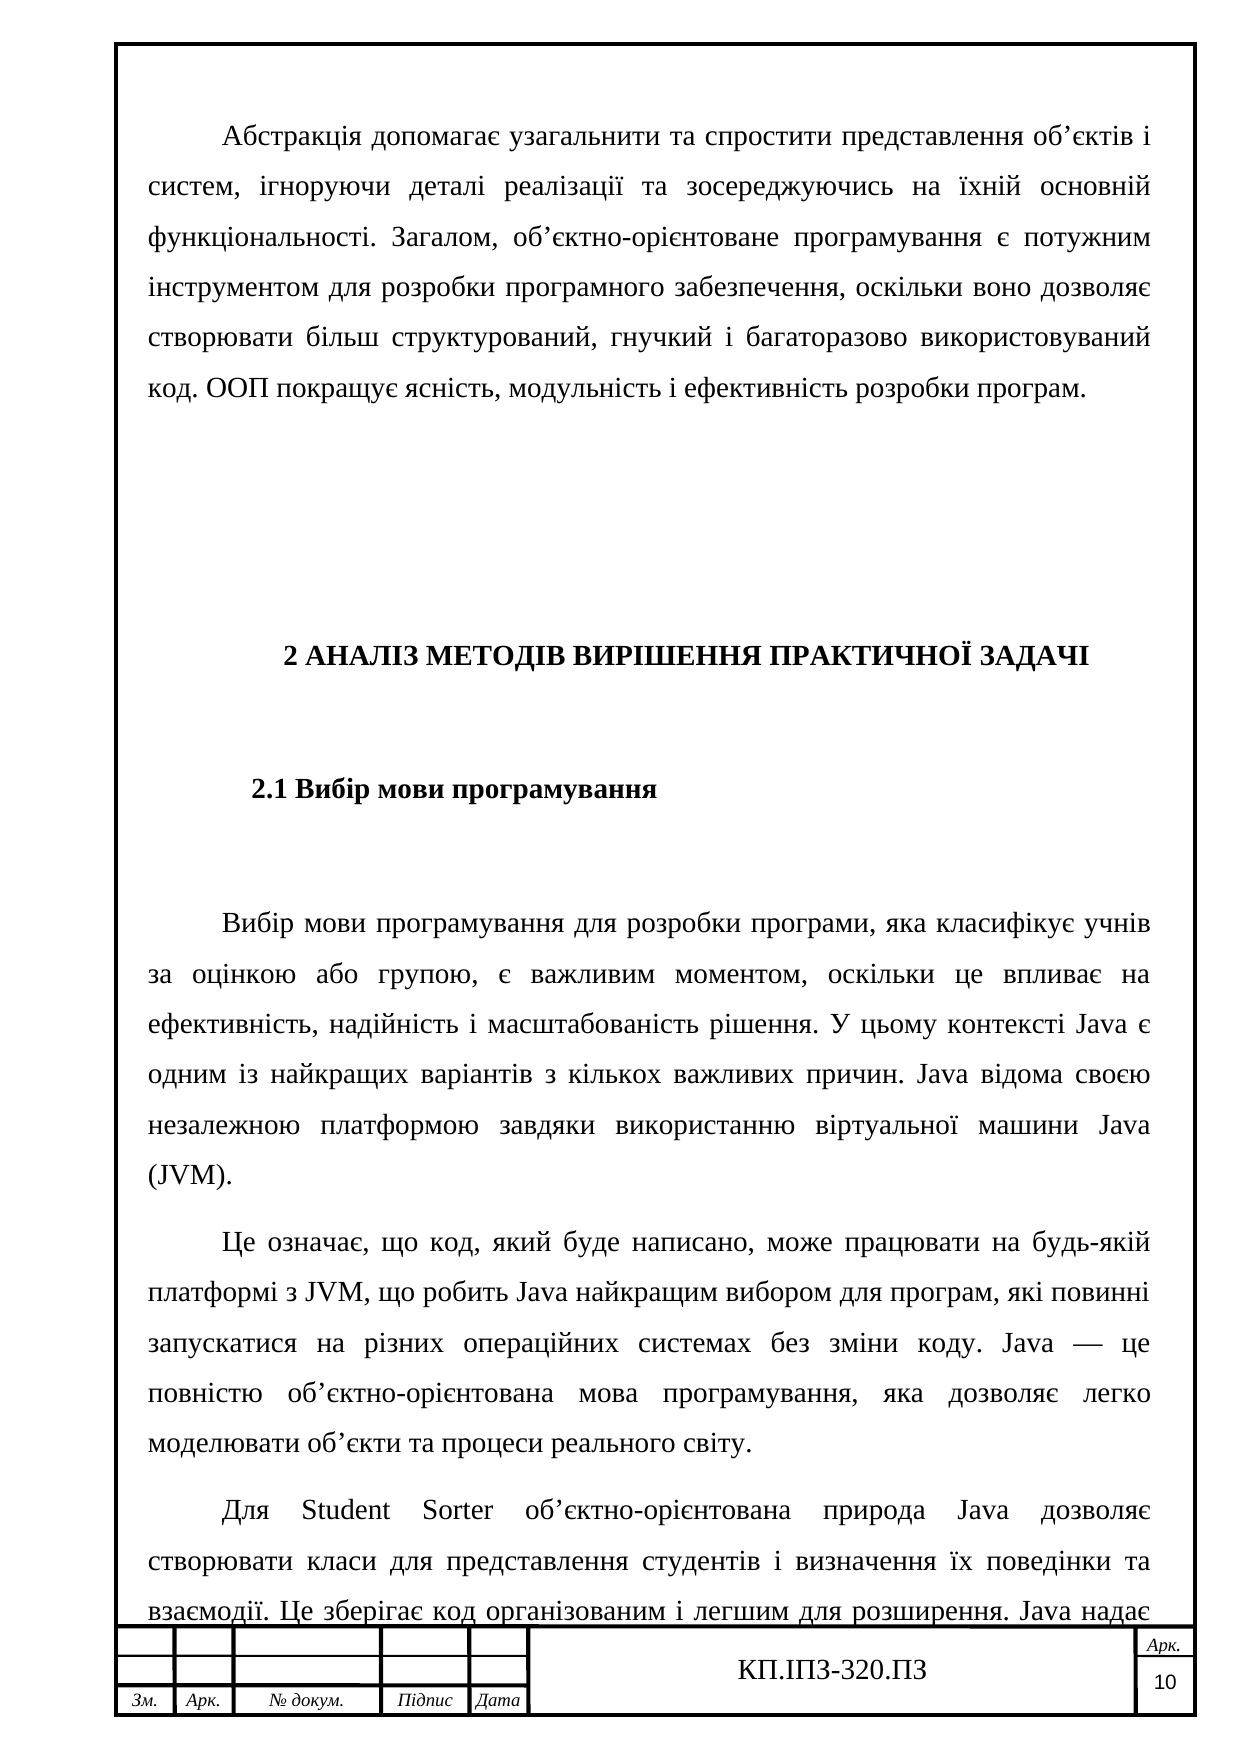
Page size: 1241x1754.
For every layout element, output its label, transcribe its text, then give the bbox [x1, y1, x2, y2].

text Абстракція допомагає узагальнити та спростити представлення об’єктів і систем, ігноруючи деталі реалізації та зосереджуючись на їхній основній функціональності. Загалом, об’єктно-орієнтоване програмування є потужним інструментом для розробки програмного забезпечення, оскільки воно дозволяє створювати більш структурований, гнучкий і багаторазово використовуваний код. ООП покращує ясність, модульність і ефективність розробки програм. [148, 118, 1152, 403]
text 2 АНАЛІЗ МЕТОДІВ ВИРІШЕННЯ ПРАКТИЧНОЇ ЗАДАЧІ [148, 638, 1152, 671]
text Це означає, що код, який буде написано, може працювати на будь-якій платформі з JVM, що робить Java найкращим вибором для програм, які повинні запускатися на різних операційних системах без зміни коду. Java — це повністю об’єктно-орієнтована мова програмування, яка дозволяє легко моделювати об’єкти та процеси реального світу. [148, 1224, 1152, 1459]
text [148, 1492, 1152, 1626]
text Вибір мови програмування для розробки програми, яка класифікує учнів за оцінкою або групою, є важливим моментом, оскільки це впливає на ефективність, надійність і масштабованість рішення. У цьому контексті Java є одним із найкращих варіантів з кількох важливих причин. Java відома своєю незалежною платформою завдяки використанню віртуальної машини Java (JVM). [148, 906, 1152, 1191]
text 2.1 Вибір мови програмування [177, 772, 1152, 805]
